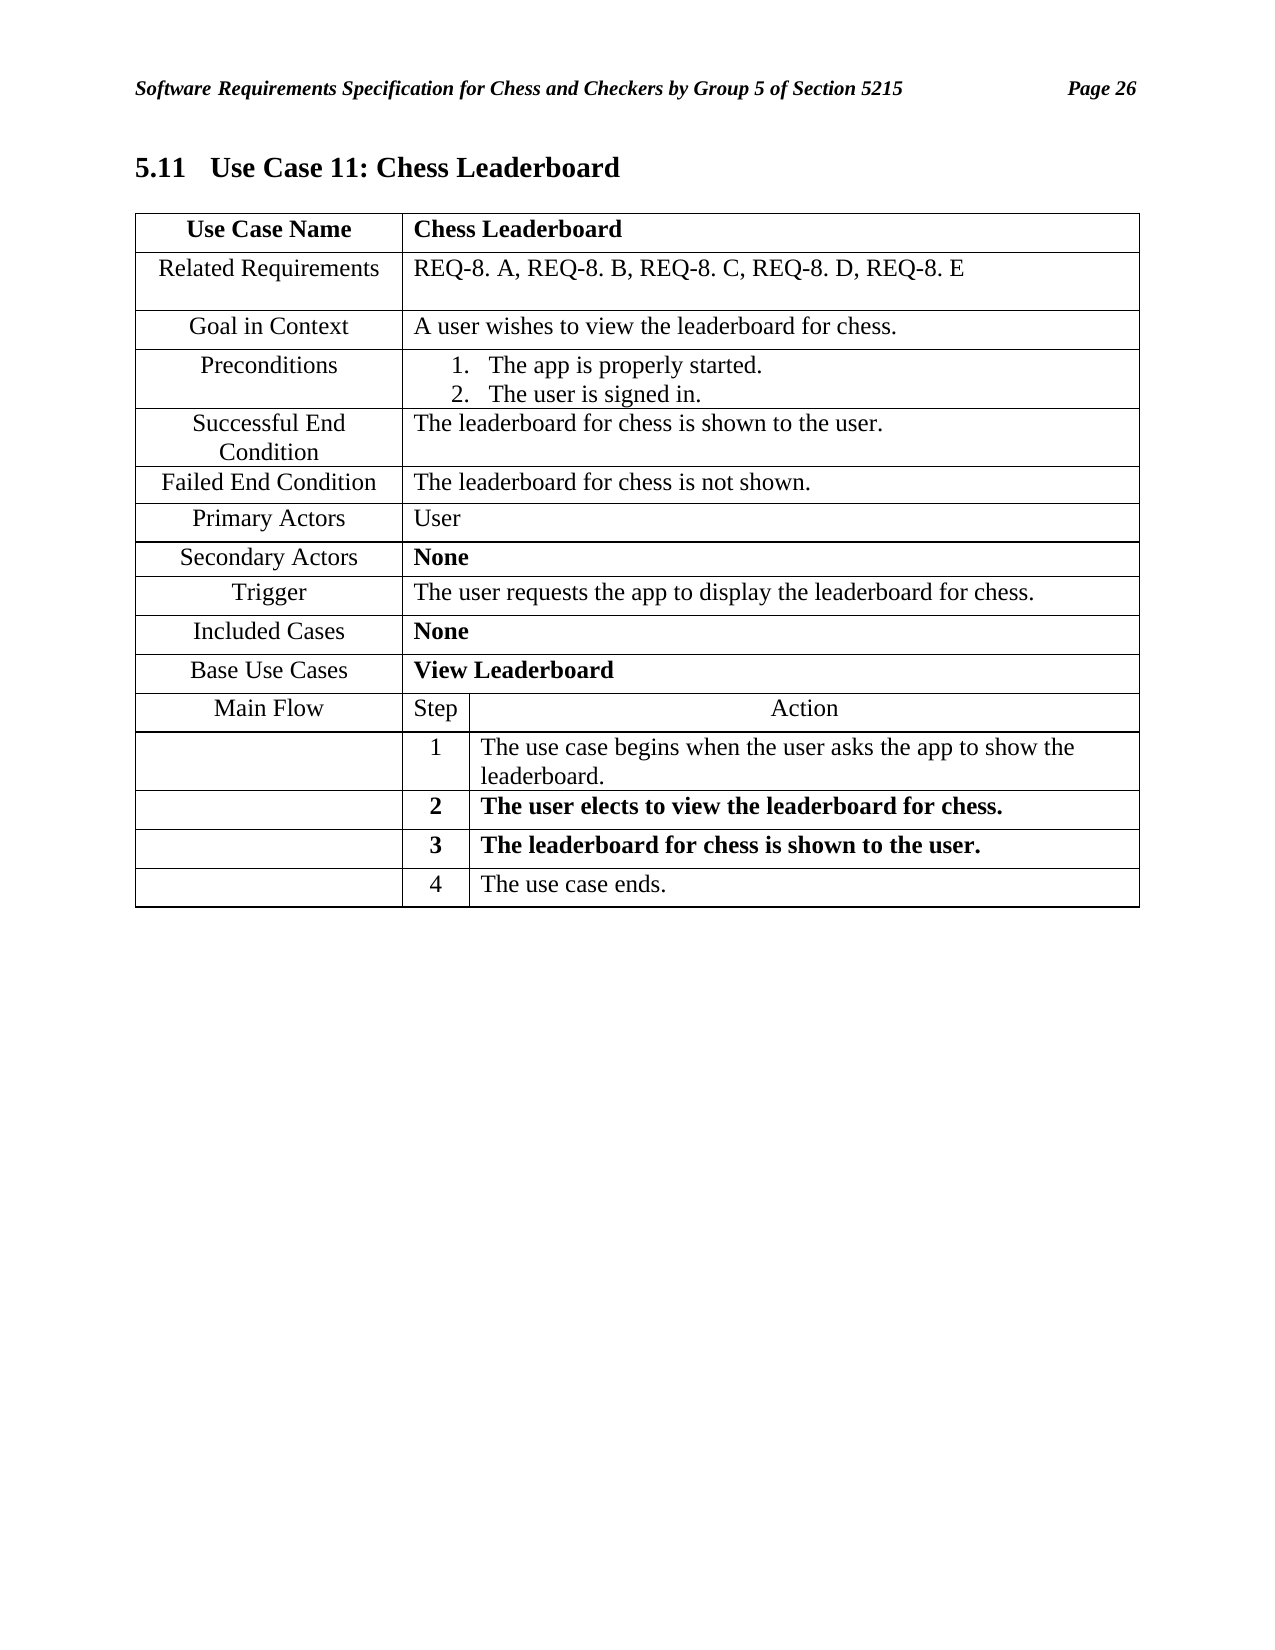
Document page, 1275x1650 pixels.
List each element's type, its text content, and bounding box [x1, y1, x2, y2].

table_cell The leaderboard for chess is shown to the user. [403, 409, 1139, 466]
table_cell Successful End Condition [136, 409, 402, 466]
table_cell The use case ends. [470, 869, 1139, 906]
table_cell Included Cases [136, 616, 402, 654]
table_cell The app is properly started. The user is signed in. [403, 350, 1139, 407]
table_cell 3 [403, 830, 469, 868]
table_cell None [403, 616, 1139, 654]
table_cell Trigger [136, 577, 402, 615]
table_cell Secondary Actors [136, 543, 402, 576]
table_cell The leaderboard for chess is not shown. [403, 467, 1139, 502]
table_cell A user wishes to view the leaderboard for chess. [403, 311, 1139, 349]
table_cell 1 [403, 733, 469, 790]
table_cell [136, 733, 402, 790]
table_cell View Leaderboard [403, 655, 1139, 692]
table_cell Primary Actors [136, 504, 402, 541]
table_header Use Case Name [136, 214, 402, 252]
table_cell Goal in Context [136, 311, 402, 349]
table_cell The use case begins when the user asks the app to show the leaderboard. [470, 733, 1139, 790]
table_header Chess Leaderboard [403, 214, 1139, 252]
table_cell [136, 830, 402, 868]
table_cell Base Use Cases [136, 655, 402, 692]
table_cell The user elects to view the leaderboard for chess. [470, 791, 1139, 829]
table_cell 4 [403, 869, 469, 906]
table_cell Main Flow [136, 694, 402, 731]
table_cell 2 [403, 791, 469, 829]
table_cell The user requests the app to display the leaderboard for chess. [403, 577, 1139, 615]
table_cell [136, 791, 402, 829]
table_cell REQ-8. A, REQ-8. B, REQ-8. C, REQ-8. D, REQ-8. E [403, 253, 1139, 310]
subtitle Use Case 11: Chess Leaderboard [135, 150, 1140, 183]
table_cell [136, 869, 402, 906]
table_cell Failed End Condition [136, 467, 402, 502]
table_cell User [403, 504, 1139, 541]
table_cell Step [403, 694, 469, 731]
table_cell Action [470, 694, 1139, 731]
table_cell None [403, 543, 1139, 576]
table_cell The leaderboard for chess is shown to the user. [470, 830, 1139, 868]
table_cell Related Requirements [136, 253, 402, 310]
table_cell Preconditions [136, 350, 402, 407]
